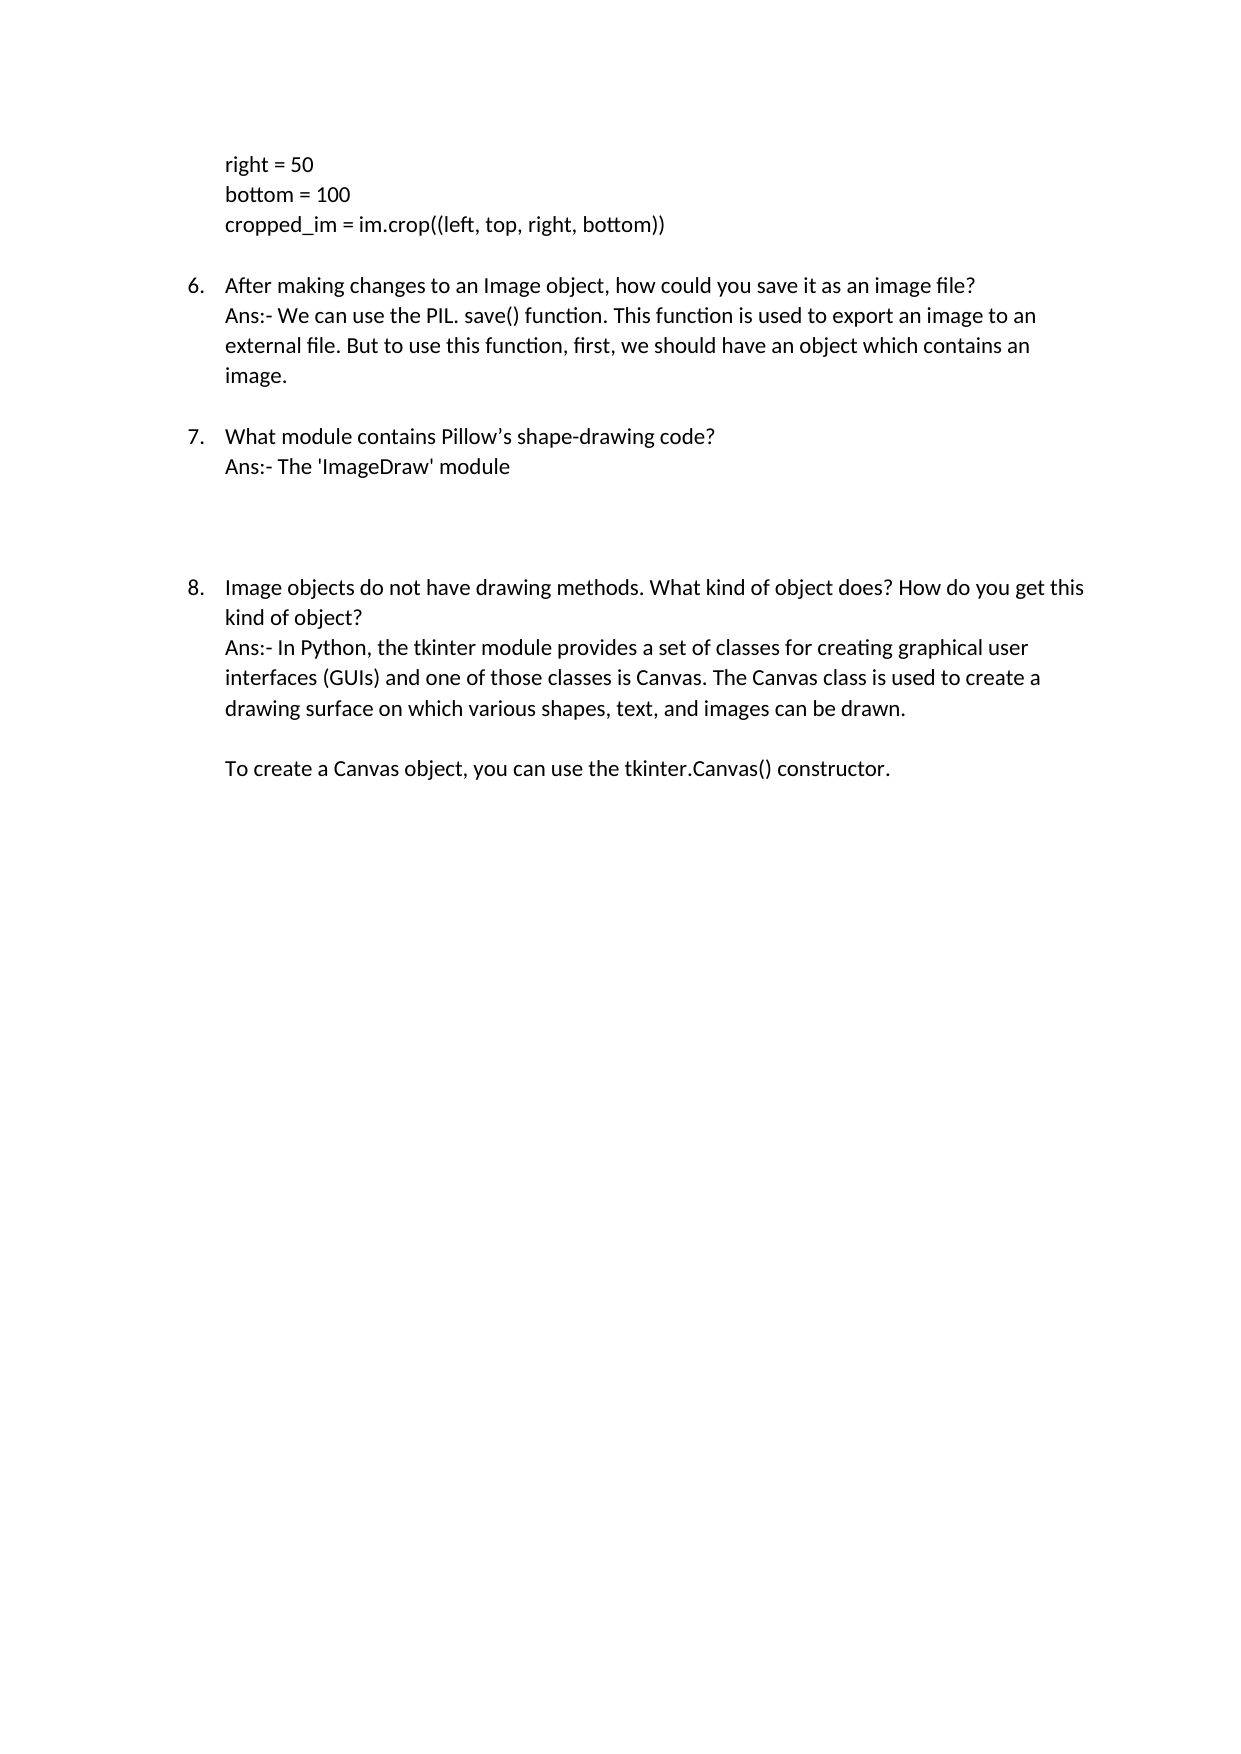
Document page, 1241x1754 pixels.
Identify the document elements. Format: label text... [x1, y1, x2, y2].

list Ans:- We can use the PIL. save() function. This function is used to export an image to an external file. But to use this function, first, we should have an object which contains an image. [225, 301, 1090, 389]
list To create a Canvas object, you can use the tkinter.Canvas() constructor. [225, 754, 1090, 782]
list After making changes to an Image object, how could you save it as an image file? [187, 271, 1090, 299]
list right = 50 [225, 150, 1090, 178]
list Image objects do not have drawing methods. What kind of object does? How do you get this kind of object? [187, 573, 1090, 631]
list cropped_im = im.crop((left, top, right, bottom)) [225, 210, 1090, 238]
list What module contains Pillow’s shape-drawing code? [187, 422, 1090, 450]
list Ans:- In Python, the tkinter module provides a set of classes for creating graphical user interfaces (GUIs) and one of those classes is Canvas. The Canvas class is used to create a drawing surface on which various shapes, text, and images can be drawn. [225, 633, 1090, 722]
list bottom = 100 [225, 180, 1090, 208]
list Ans:- The 'ImageDraw' module [225, 452, 1090, 480]
